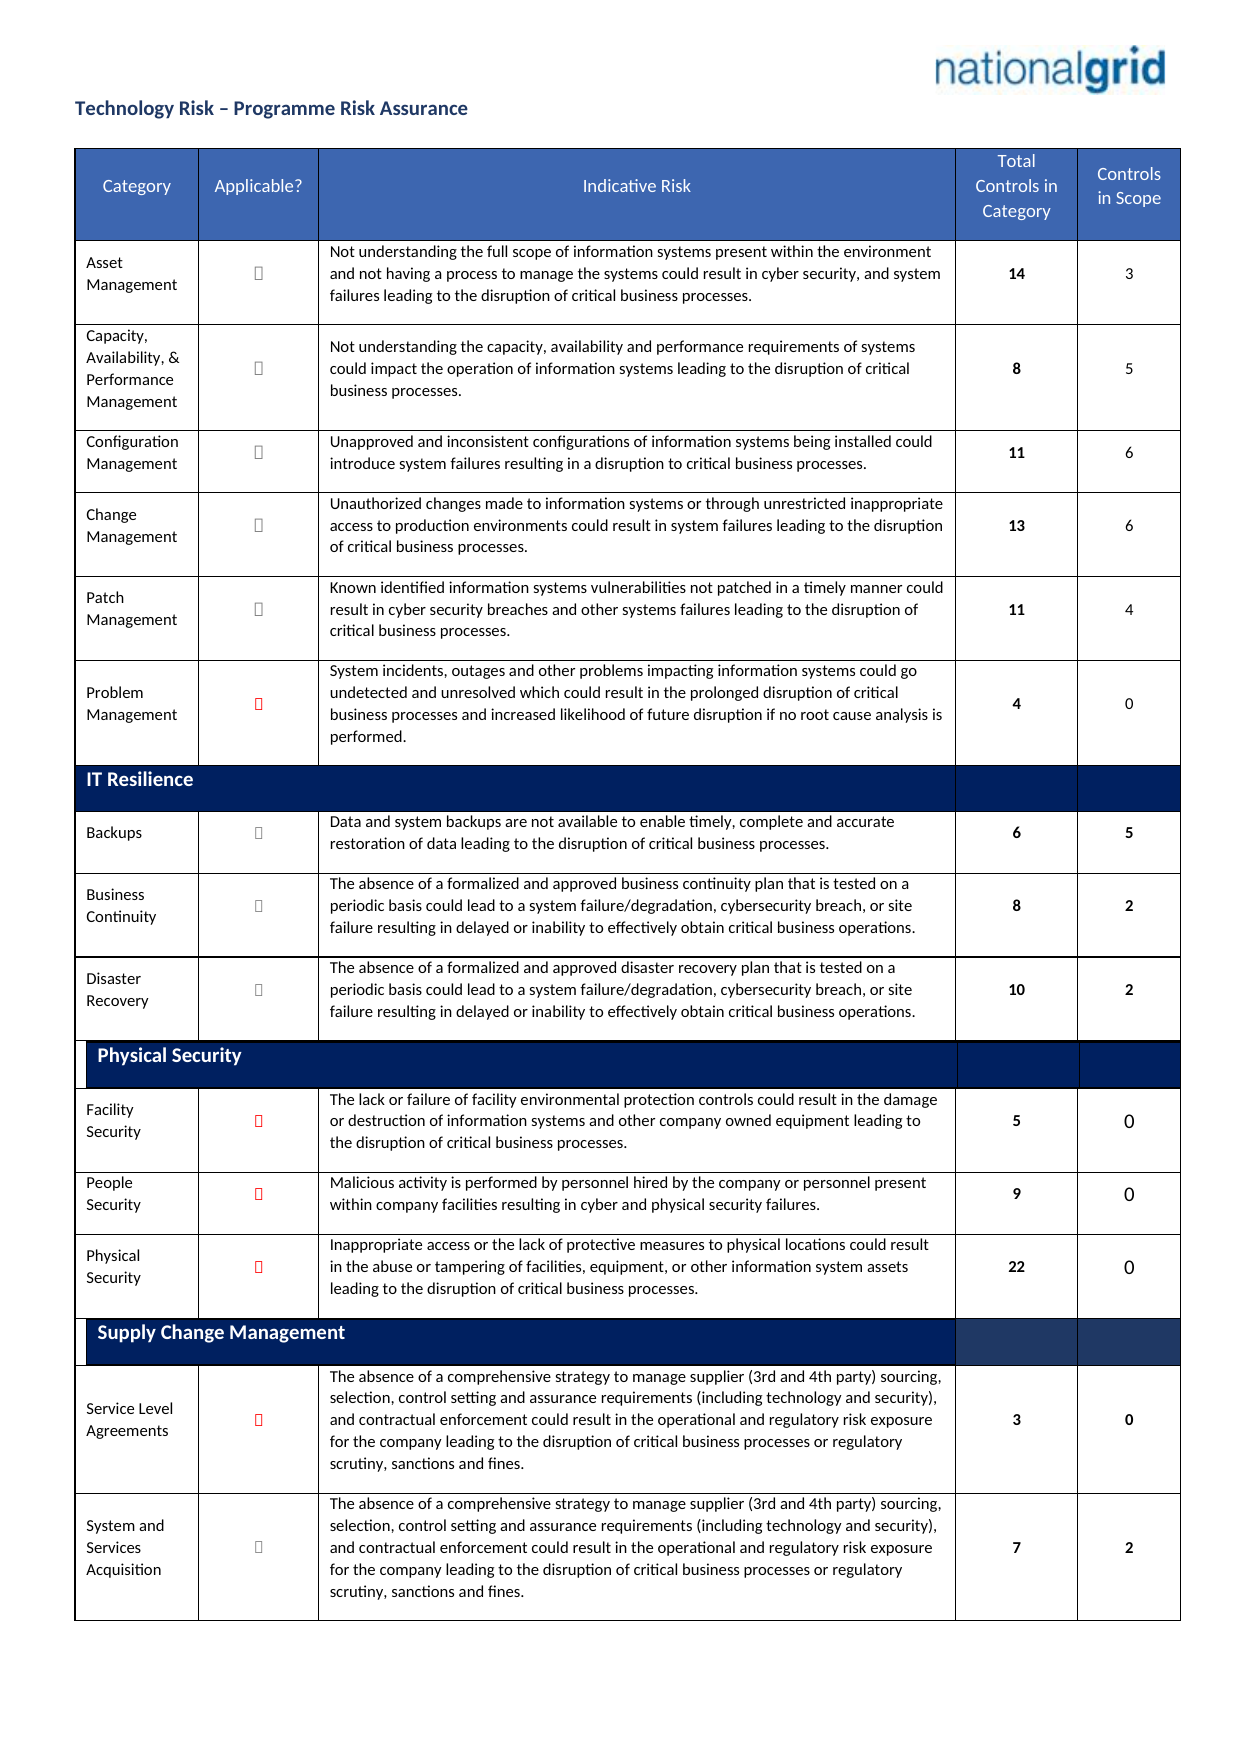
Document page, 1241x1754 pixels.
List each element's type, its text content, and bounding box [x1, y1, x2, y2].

table_cell  [199, 1494, 318, 1620]
table_cell Backups [76, 812, 198, 873]
table_cell Patch Management [76, 577, 198, 660]
table_cell  [199, 1366, 318, 1492]
table_cell [76, 1041, 86, 1088]
table_cell 0 [1078, 1173, 1180, 1233]
table_cell Data and system backups are not available to enable timely, complete and accurate restoration of data leading to the disruption of critical business processes. [319, 812, 955, 873]
table_cell 4 [1078, 577, 1180, 660]
table_cell [956, 766, 1077, 811]
table_cell  [199, 958, 318, 1040]
table_cell System and Services Acquisition [76, 1494, 198, 1620]
table_cell  [199, 874, 318, 956]
table_cell Unapproved and inconsistent configurations of information systems being installed could introduce system failures resulting in a disruption to critical business processes. [319, 431, 955, 492]
picture [935, 45, 1166, 95]
table_cell 3 [956, 1366, 1077, 1492]
table_cell 0 [1078, 1366, 1180, 1492]
table_cell The lack or failure of facility environmental protection controls could result in the damage or destruction of information systems and other company owned equipment leading to the disruption of critical business processes. [319, 1089, 955, 1172]
table_cell 7 [956, 1494, 1077, 1620]
table_cell 11 [956, 431, 1077, 492]
table_cell 6 [956, 812, 1077, 873]
table_cell 6 [1078, 493, 1180, 576]
table_cell Inappropriate access or the lack of protective measures to physical locations could result in the abuse or tampering of facilities, equipment, or other information system assets leading to the disruption of critical business processes. [319, 1235, 955, 1317]
table_cell Business Continuity [76, 874, 198, 956]
table_cell 10 [956, 958, 1077, 1040]
table_cell Disaster Recovery [76, 958, 198, 1040]
table_cell 5 [1078, 812, 1180, 873]
table_cell Known identified information systems vulnerabilities not patched in a timely manner could result in cyber security breaches and other systems failures leading to the disruption of critical business processes. [319, 577, 955, 660]
table_cell [956, 1319, 1077, 1365]
table_cell  [199, 241, 318, 324]
table_cell  [199, 661, 318, 765]
table_header Applicable? [199, 149, 318, 240]
table_cell The absence of a formalized and approved disaster recovery plan that is tested on a periodic basis could lead to a system failure/degradation, cybersecurity breach, or site failure resulting in delayed or inability to effectively obtain critical business operations. [319, 958, 955, 1040]
table_cell 5 [1078, 325, 1180, 430]
table_cell  [199, 577, 318, 660]
table_header Indicative Risk [319, 149, 955, 240]
table_header Total Controls in Category [956, 149, 1077, 240]
table_cell 9 [956, 1173, 1077, 1233]
table_cell  [199, 1235, 318, 1317]
table_cell  [199, 1173, 318, 1233]
table_cell  [199, 812, 318, 873]
table_cell The absence of a comprehensive strategy to manage supplier (3rd and 4th party) sourcing, selection, control setting and assurance requirements (including technology and security), and contractual enforcement could result in the operational and regulatory risk exposure for the company leading to the disruption of critical business processes or regulatory scrutiny, sanctions and fines. [319, 1494, 955, 1620]
table_cell  [199, 1089, 318, 1172]
table_cell Capacity, Availability, & Performance Management [76, 325, 198, 430]
table_cell Facility Security [76, 1089, 198, 1172]
table_cell 0 [1078, 1235, 1180, 1317]
table_cell The absence of a formalized and approved business continuity plan that is tested on a periodic basis could lead to a system failure/degradation, cybersecurity breach, or site failure resulting in delayed or inability to effectively obtain critical business operations. [319, 874, 955, 956]
table_cell Asset Management [76, 241, 198, 324]
table_cell 8 [956, 874, 1077, 956]
table_cell [1078, 766, 1180, 811]
table_cell 2 [1078, 874, 1180, 956]
table_cell 11 [956, 577, 1077, 660]
table_cell 3 [1078, 241, 1180, 324]
table_cell 2 [1078, 958, 1180, 1040]
table_header Category [76, 149, 198, 240]
table_cell People Security [76, 1173, 198, 1233]
table_cell Service Level Agreements [76, 1366, 198, 1492]
table_cell  [199, 493, 318, 576]
table_cell The absence of a comprehensive strategy to manage supplier (3rd and 4th party) sourcing, selection, control setting and assurance requirements (including technology and security), and contractual enforcement could result in the operational and regulatory risk exposure for the company leading to the disruption of critical business processes or regulatory scrutiny, sanctions and fines. [319, 1366, 955, 1492]
table_cell 0 [1078, 661, 1180, 765]
table_cell 5 [956, 1089, 1077, 1172]
table_cell System incidents, outages and other problems impacting information systems could go undetected and unresolved which could result in the prolonged disruption of critical business processes and increased likelihood of future disruption if no root cause analysis is performed. [319, 661, 955, 765]
table_cell 2 [1078, 1494, 1180, 1620]
table_cell Unauthorized changes made to information systems or through unrestricted inappropriate access to production environments could result in system failures leading to the disruption of critical business processes. [319, 493, 955, 576]
table_cell 14 [956, 241, 1077, 324]
table_cell  [199, 431, 318, 492]
table_cell Malicious activity is performed by personnel hired by the company or personnel present within company facilities resulting in cyber and physical security failures. [319, 1173, 955, 1233]
table_cell 13 [956, 493, 1077, 576]
table_cell Physical Security [76, 1235, 198, 1317]
table_cell IT Resilience [76, 766, 955, 811]
table_cell [76, 1319, 86, 1365]
table_cell Change Management [76, 493, 198, 576]
table_cell 4 [956, 661, 1077, 765]
table_cell [1078, 1319, 1180, 1365]
table_cell Configuration Management [76, 431, 198, 492]
table_cell  [199, 325, 318, 430]
table_header Controls in Scope [1078, 149, 1180, 240]
table_cell Not understanding the full scope of information systems present within the environment and not having a process to manage the systems could result in cyber security, and system failures leading to the disruption of critical business processes. [319, 241, 955, 324]
table_cell 0 [1078, 1089, 1180, 1172]
table_cell 8 [956, 325, 1077, 430]
table_cell 6 [1078, 431, 1180, 492]
table_cell Not understanding the capacity, availability and performance requirements of systems could impact the operation of information systems leading to the disruption of critical business processes. [319, 325, 955, 430]
table_cell Problem Management [76, 661, 198, 765]
table_cell 22 [956, 1235, 1077, 1317]
